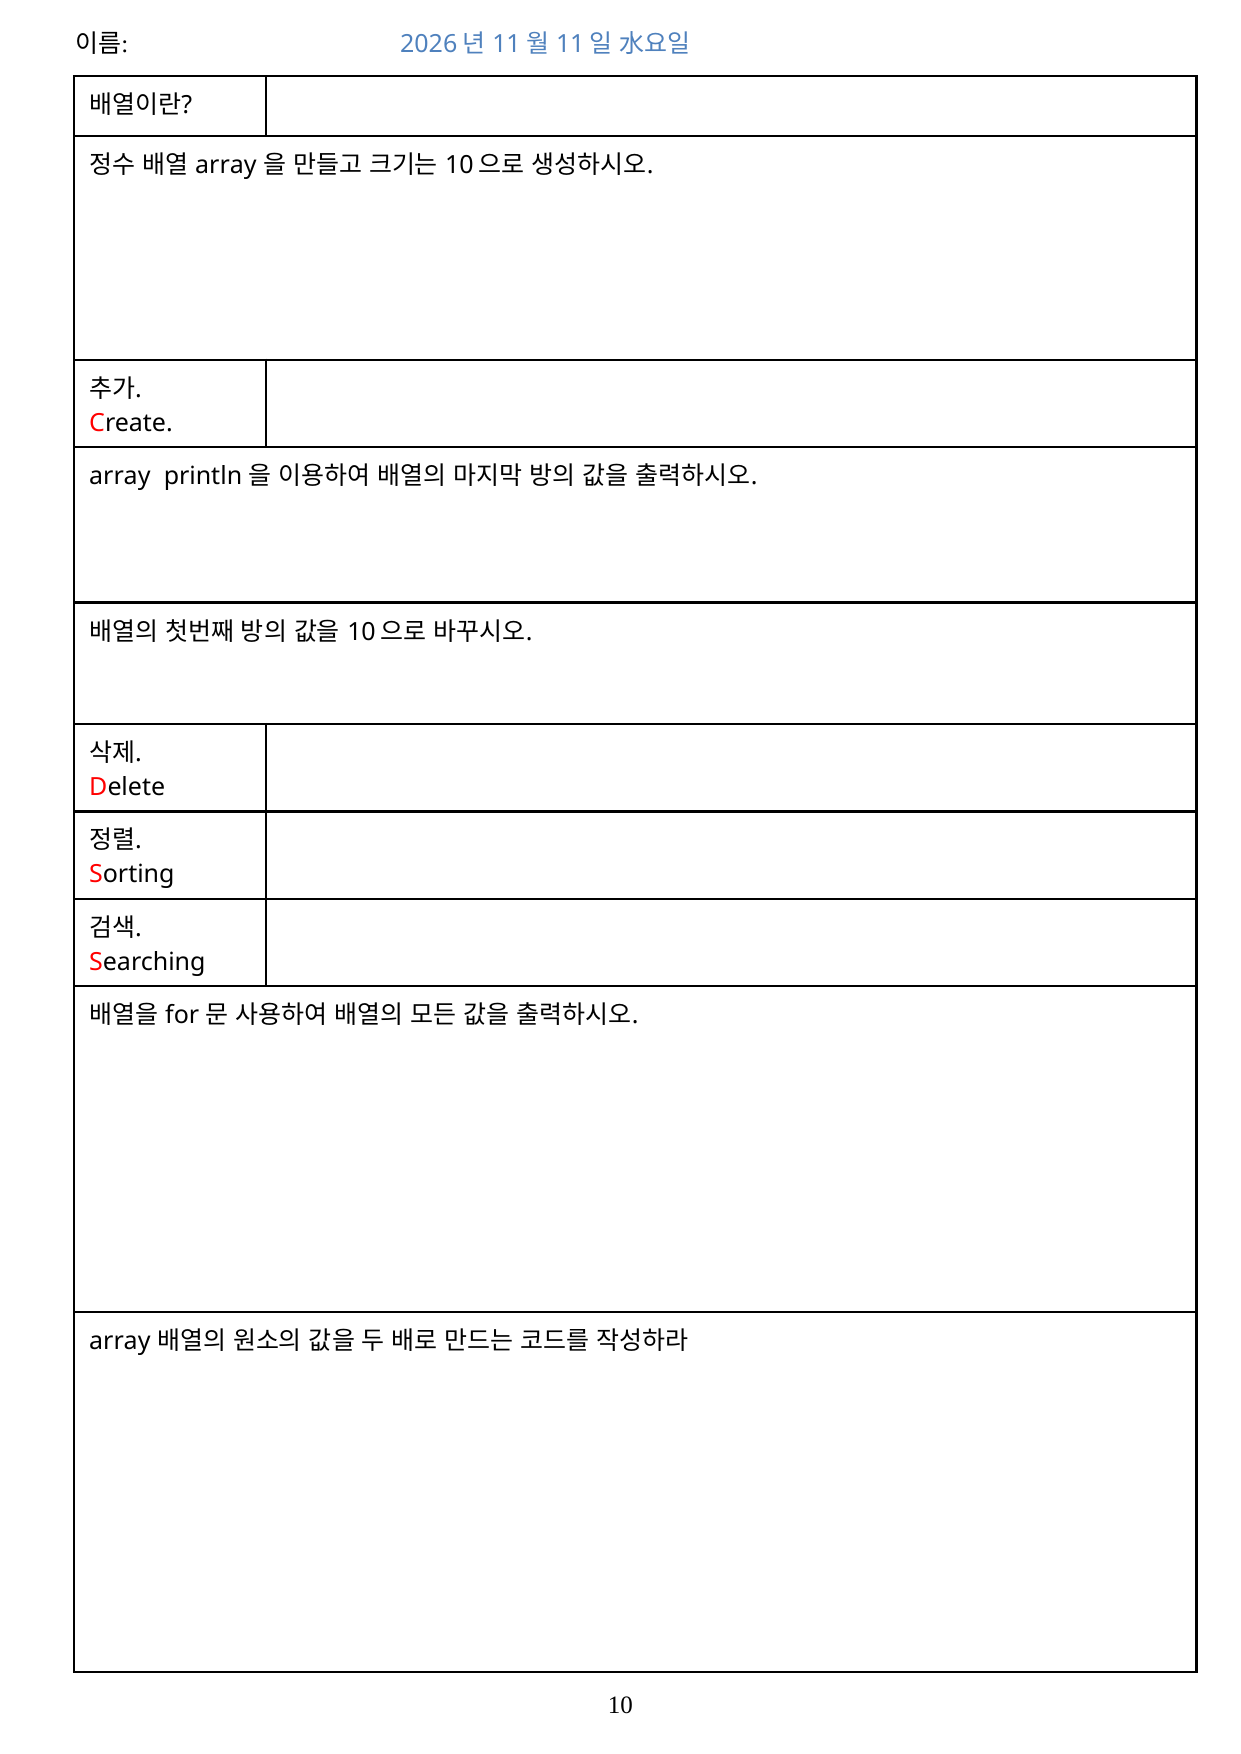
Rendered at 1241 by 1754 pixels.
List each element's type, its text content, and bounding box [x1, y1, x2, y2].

table_header [267, 77, 1195, 135]
table_cell array 배열의 원소의 값을 두 배로 만드는 코드를 작성하라 [75, 1313, 1195, 1671]
table_cell 정수 배열 array 을 만들고 크기는 10으로 생성하시오. [75, 137, 1195, 358]
table_cell 삭제. Delete [75, 725, 265, 810]
table_cell array println 을 이용하여 배열의 마지막 방의 값을 출력하시오. [75, 448, 1195, 601]
table_cell 배열을 for 문 사용하여 배열의 모든 값을 출력하시오. [75, 987, 1195, 1311]
table_cell [267, 900, 1195, 985]
table_cell 배열의 첫번째 방의 값을 10으로 바꾸시오. [75, 604, 1195, 723]
table_cell [267, 813, 1195, 898]
table_header 배열이란? [75, 77, 265, 135]
table_cell [267, 725, 1195, 810]
table_cell 검색. Searching [75, 900, 265, 985]
table_cell [267, 361, 1195, 446]
table_cell 정렬. Sorting [75, 813, 265, 898]
table_cell 추가. Create. [75, 361, 265, 446]
